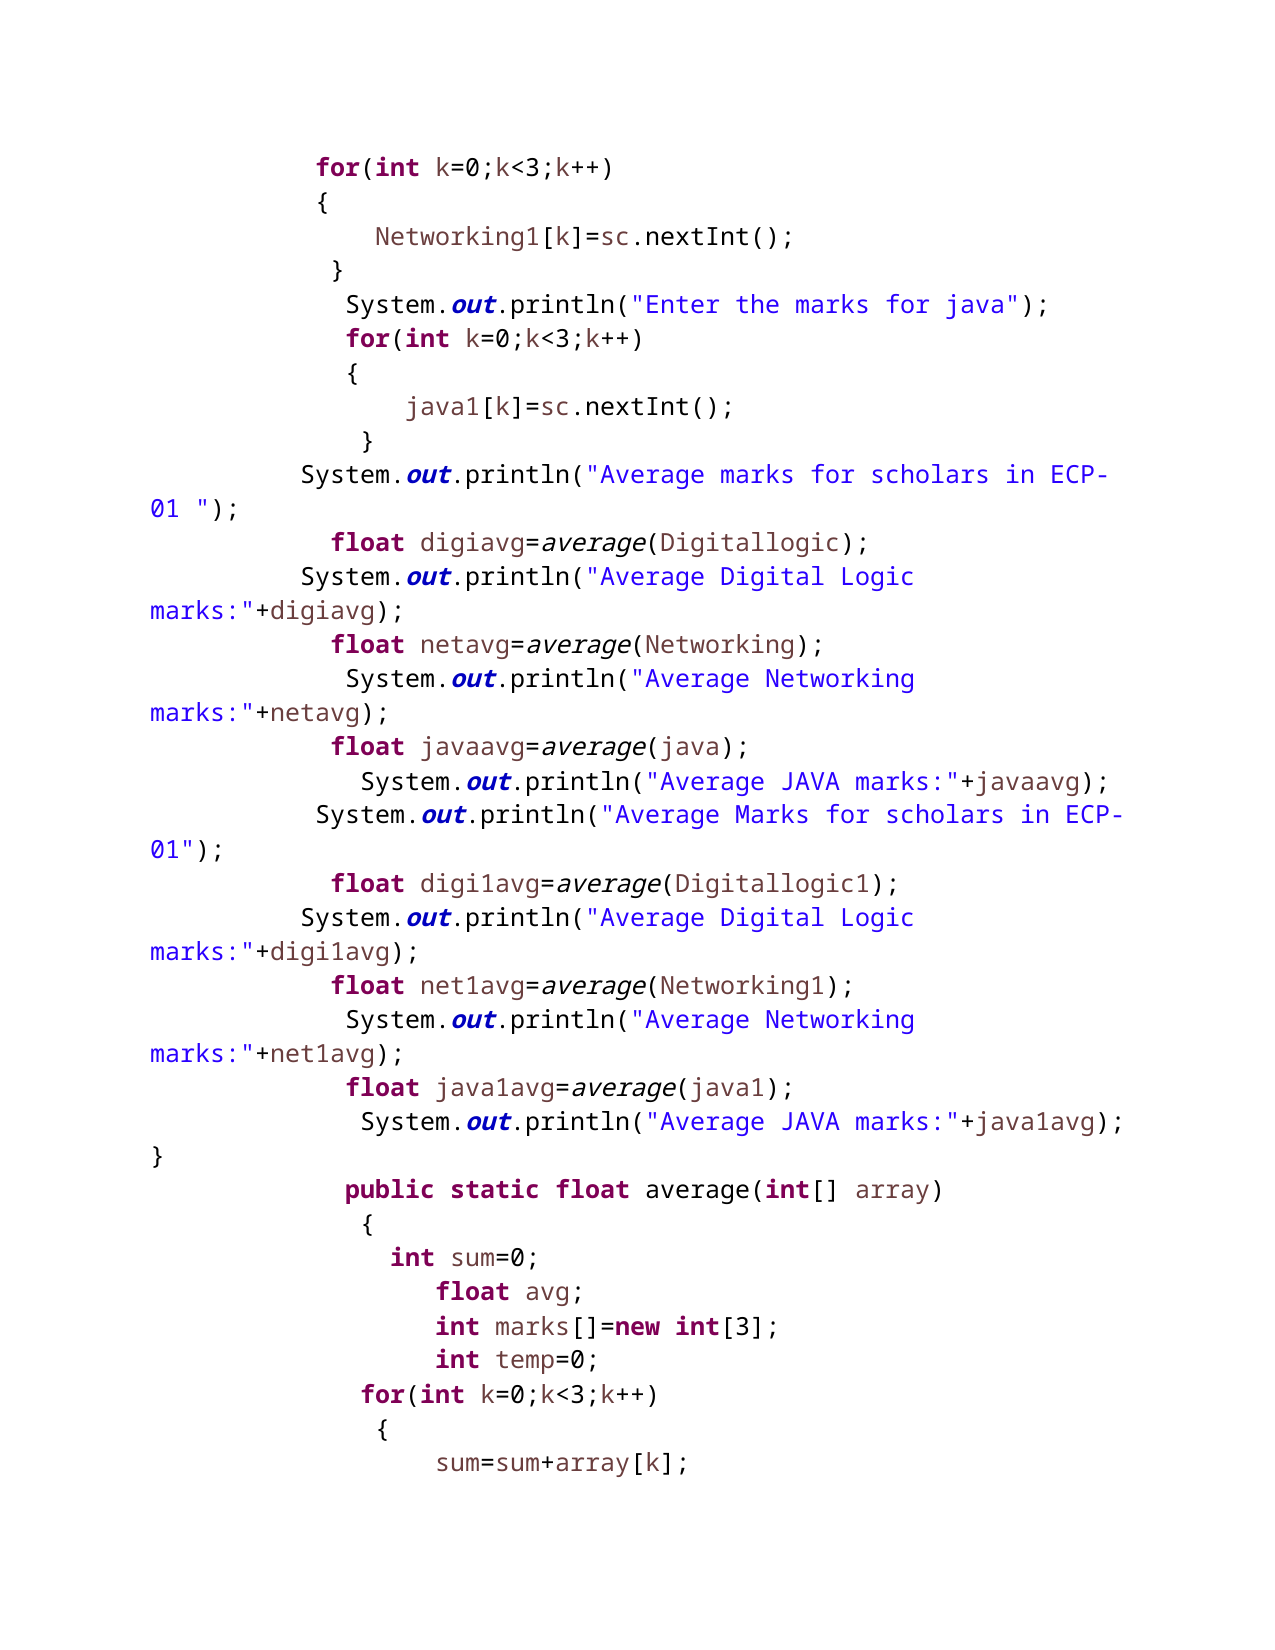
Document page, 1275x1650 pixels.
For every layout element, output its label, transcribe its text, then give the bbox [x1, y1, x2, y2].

text } [150, 422, 1125, 457]
text System.out.println("Average JAVA marks:"+java1avg); } [150, 1104, 1125, 1172]
text System.out.println("Average Marks for scholars in ECP-01"); [150, 797, 1125, 865]
text System.out.println("Average Digital Logic marks:"+digi1avg); [150, 899, 1125, 967]
text System.out.println("Enter the marks for java"); [150, 286, 1125, 320]
text float javaavg=average(java); [150, 729, 1125, 763]
text { [150, 1206, 1125, 1240]
text float net1avg=average(Networking1); [150, 967, 1125, 1002]
text public static float average(int[] array) [150, 1172, 1125, 1206]
text for(int k=0;k<3;k++) [150, 320, 1125, 354]
text for(int k=0;k<3;k++) [150, 1376, 1125, 1410]
text { [150, 184, 1125, 218]
text int marks[]=new int[3]; [150, 1308, 1125, 1342]
text int temp=0; [150, 1342, 1125, 1376]
text System.out.println("Average Networking marks:"+netavg); [150, 661, 1125, 729]
text float digiavg=average(Digitallogic); [150, 525, 1125, 559]
text { [150, 354, 1125, 388]
text int sum=0; [150, 1240, 1125, 1274]
text float netavg=average(Networking); [150, 627, 1125, 661]
text } [150, 252, 1125, 286]
text sum=sum+array[k]; [150, 1444, 1125, 1478]
text float avg; [150, 1274, 1125, 1308]
text float java1avg=average(java1); [150, 1070, 1125, 1104]
text System.out.println("Average marks for scholars in ECP-01 "); [150, 457, 1125, 525]
text float digi1avg=average(Digitallogic1); [150, 865, 1125, 899]
text System.out.println("Average Networking marks:"+net1avg); [150, 1002, 1125, 1070]
text System.out.println("Average JAVA marks:"+javaavg); [150, 763, 1125, 797]
text java1[k]=sc.nextInt(); [150, 388, 1125, 422]
text for(int k=0;k<3;k++) [150, 150, 1125, 184]
text Networking1[k]=sc.nextInt(); [150, 218, 1125, 252]
text { [150, 1410, 1125, 1444]
text System.out.println("Average Digital Logic marks:"+digiavg); [150, 559, 1125, 627]
